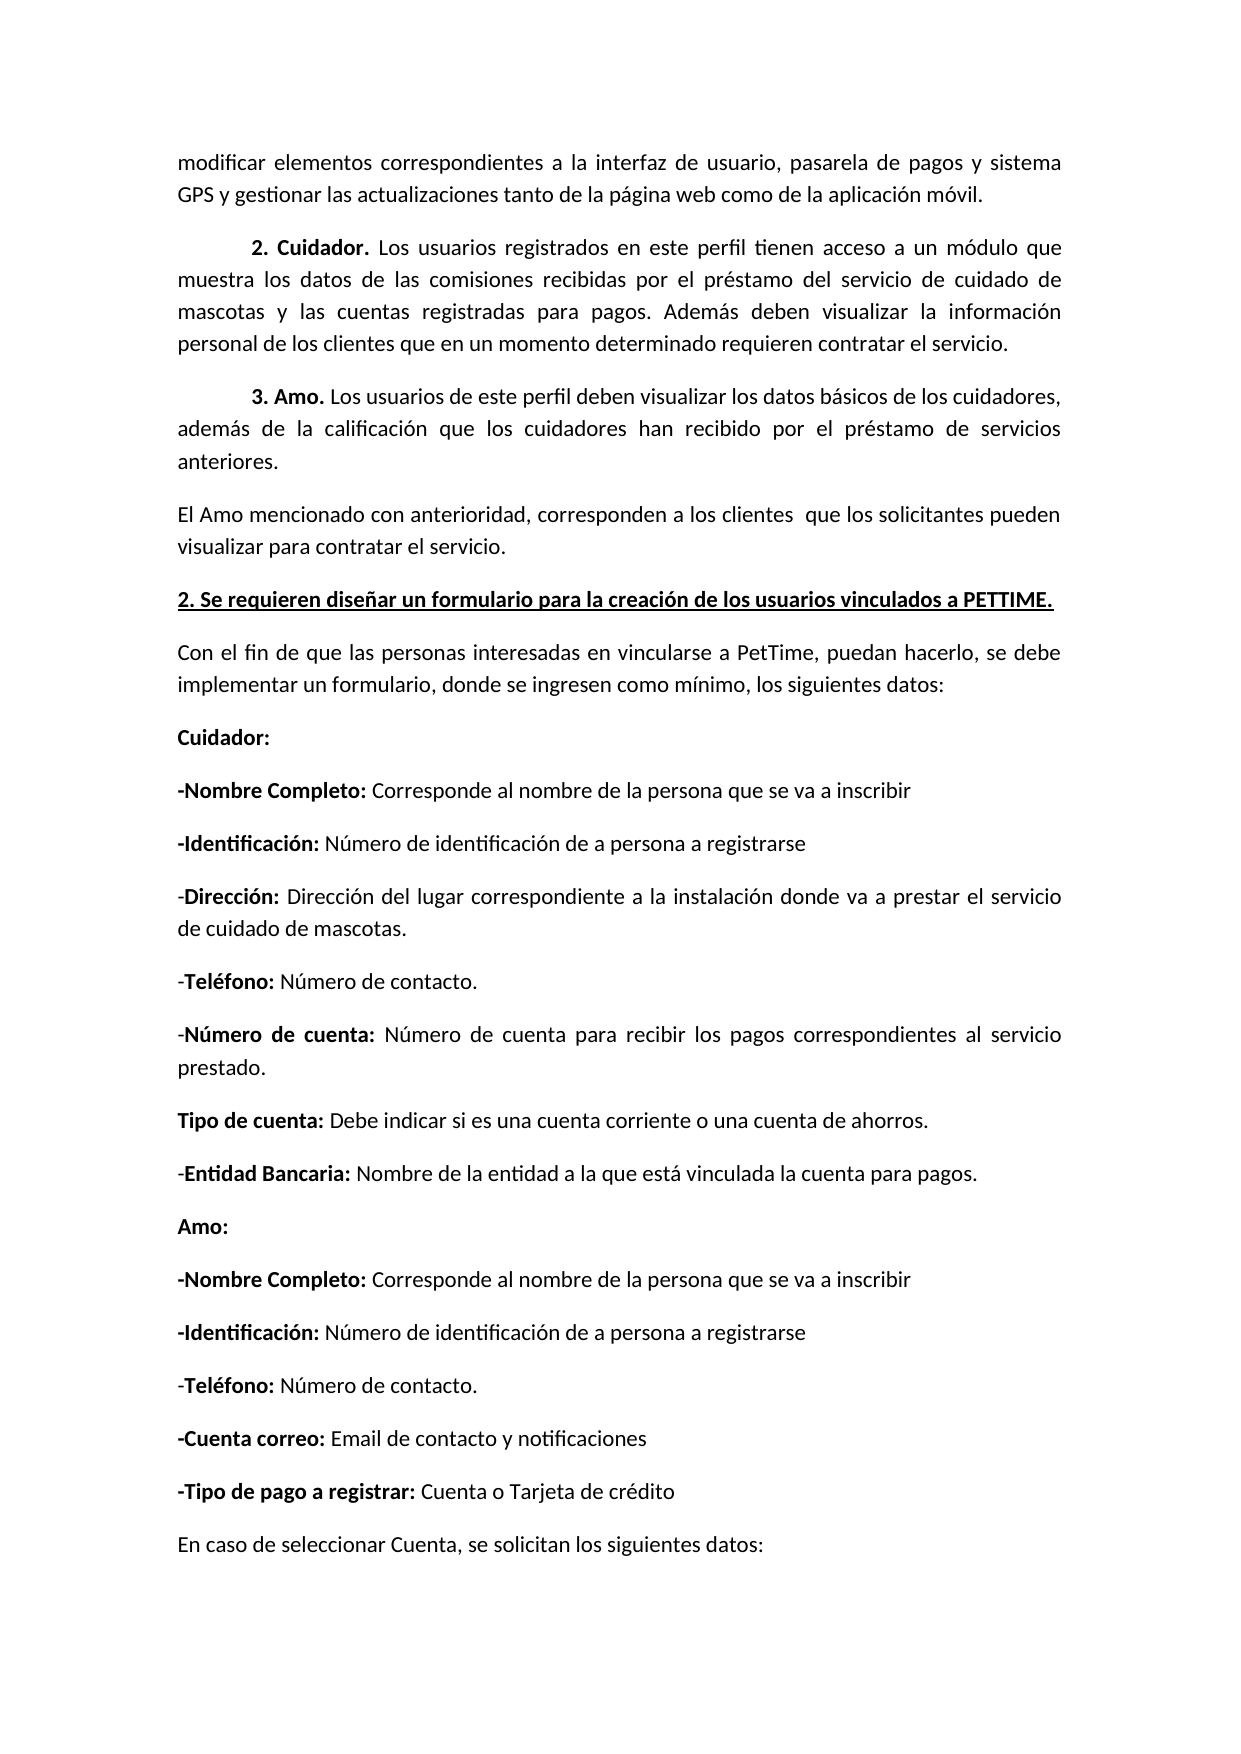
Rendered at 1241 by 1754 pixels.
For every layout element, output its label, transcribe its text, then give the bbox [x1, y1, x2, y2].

text -Identificación: Número de identificación de a persona a registrarse [177, 1318, 1063, 1346]
text Con el fin de que las personas interesadas en vincularse a PetTime, puedan hacerlo, se debe implementar un formulario, donde se ingresen como mínimo, los siguientes datos: [177, 638, 1063, 698]
text -Dirección: Dirección del lugar correspondiente a la instalación donde va a prestar el servicio de cuidado de mascotas. [177, 882, 1063, 942]
text 2. Cuidador. Los usuarios registrados en este perfil tienen acceso a un módulo que muestra los datos de las comisiones recibidas por el préstamo del servicio de cuidado de mascotas y las cuentas registradas para pagos. Además deben visualizar la información personal de los clientes que en un momento determinado requieren contratar el servicio. [177, 233, 1063, 357]
text 3. Amo. Los usuarios de este perfil deben visualizar los datos básicos de los cuidadores, además de la calificación que los cuidadores han recibido por el préstamo de servicios anteriores. [177, 382, 1063, 475]
text -Identificación: Número de identificación de a persona a registrarse [177, 829, 1063, 857]
text -Tipo de pago a registrar: Cuenta o Tarjeta de crédito [177, 1477, 1063, 1505]
text Cuidador: [177, 723, 1063, 751]
text -Nombre Completo: Corresponde al nombre de la persona que se va a inscribir [177, 1265, 1063, 1293]
text -Teléfono: Número de contacto. [177, 967, 1063, 996]
text Amo: [177, 1212, 1063, 1240]
text -Cuenta correo: Email de contacto y notificaciones [177, 1424, 1063, 1452]
text El Amo mencionado con anterioridad, corresponden a los clientes que los solicitantes pueden visualizar para contratar el servicio. [177, 500, 1063, 560]
text -Entidad Bancaria: Nombre de la entidad a la que está vinculada la cuenta para pagos. [177, 1159, 1063, 1187]
text -Nombre Completo: Corresponde al nombre de la persona que se va a inscribir [177, 776, 1063, 804]
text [177, 148, 1063, 208]
text -Teléfono: Número de contacto. [177, 1371, 1063, 1399]
text 2. Se requieren diseñar un formulario para la creación de los usuarios vinculados a PETTIME. [177, 585, 1063, 613]
text -Número de cuenta: Número de cuenta para recibir los pagos correspondientes al servicio prestado. [177, 1021, 1063, 1081]
text En caso de seleccionar Cuenta, se solicitan los siguientes datos: [177, 1530, 1063, 1558]
text Tipo de cuenta: Debe indicar si es una cuenta corriente o una cuenta de ahorros. [177, 1106, 1063, 1134]
